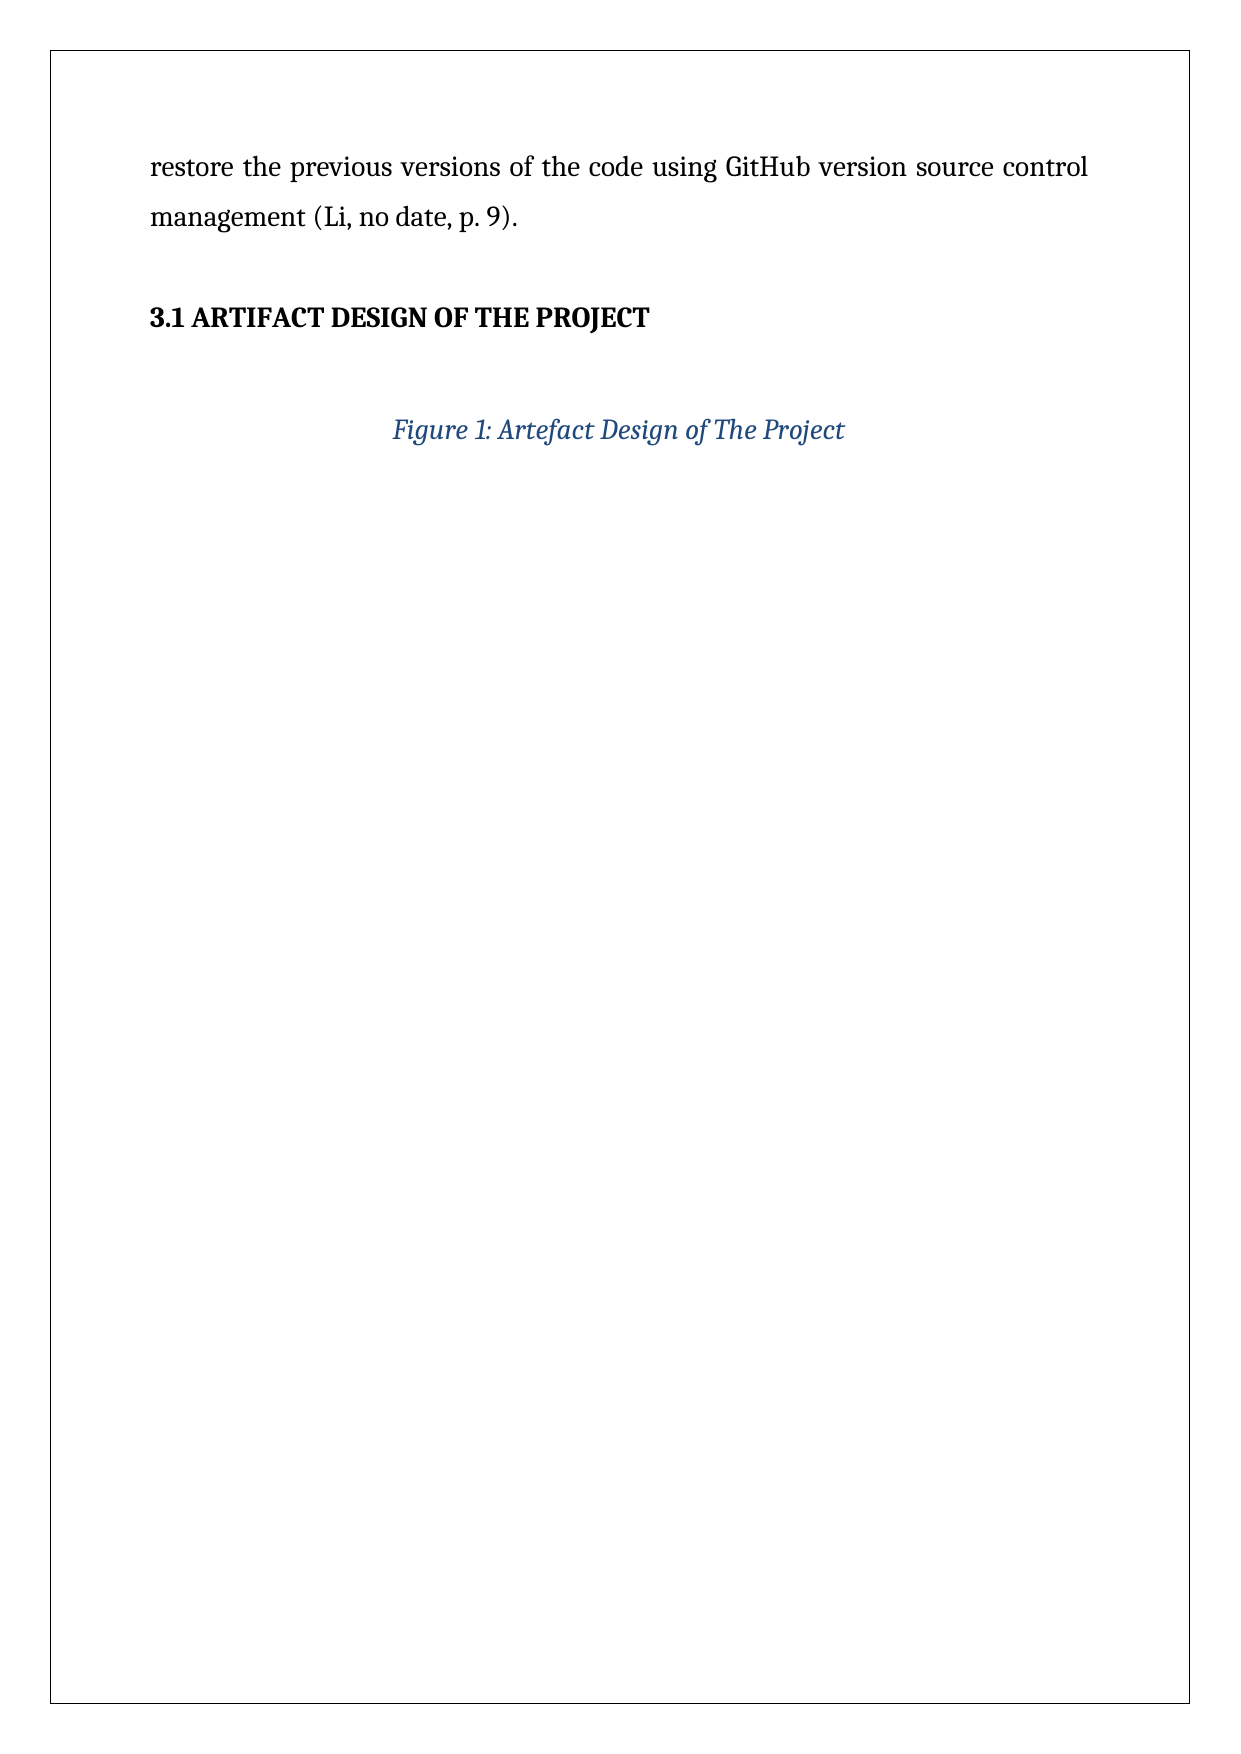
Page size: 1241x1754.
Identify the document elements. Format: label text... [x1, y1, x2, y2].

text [150, 150, 1090, 234]
subtitle 3.1 ARTIFACT DESIGN OF THE PROJECT [150, 301, 1090, 334]
text Figure 1: Artefact Design of The Project [150, 413, 1090, 447]
